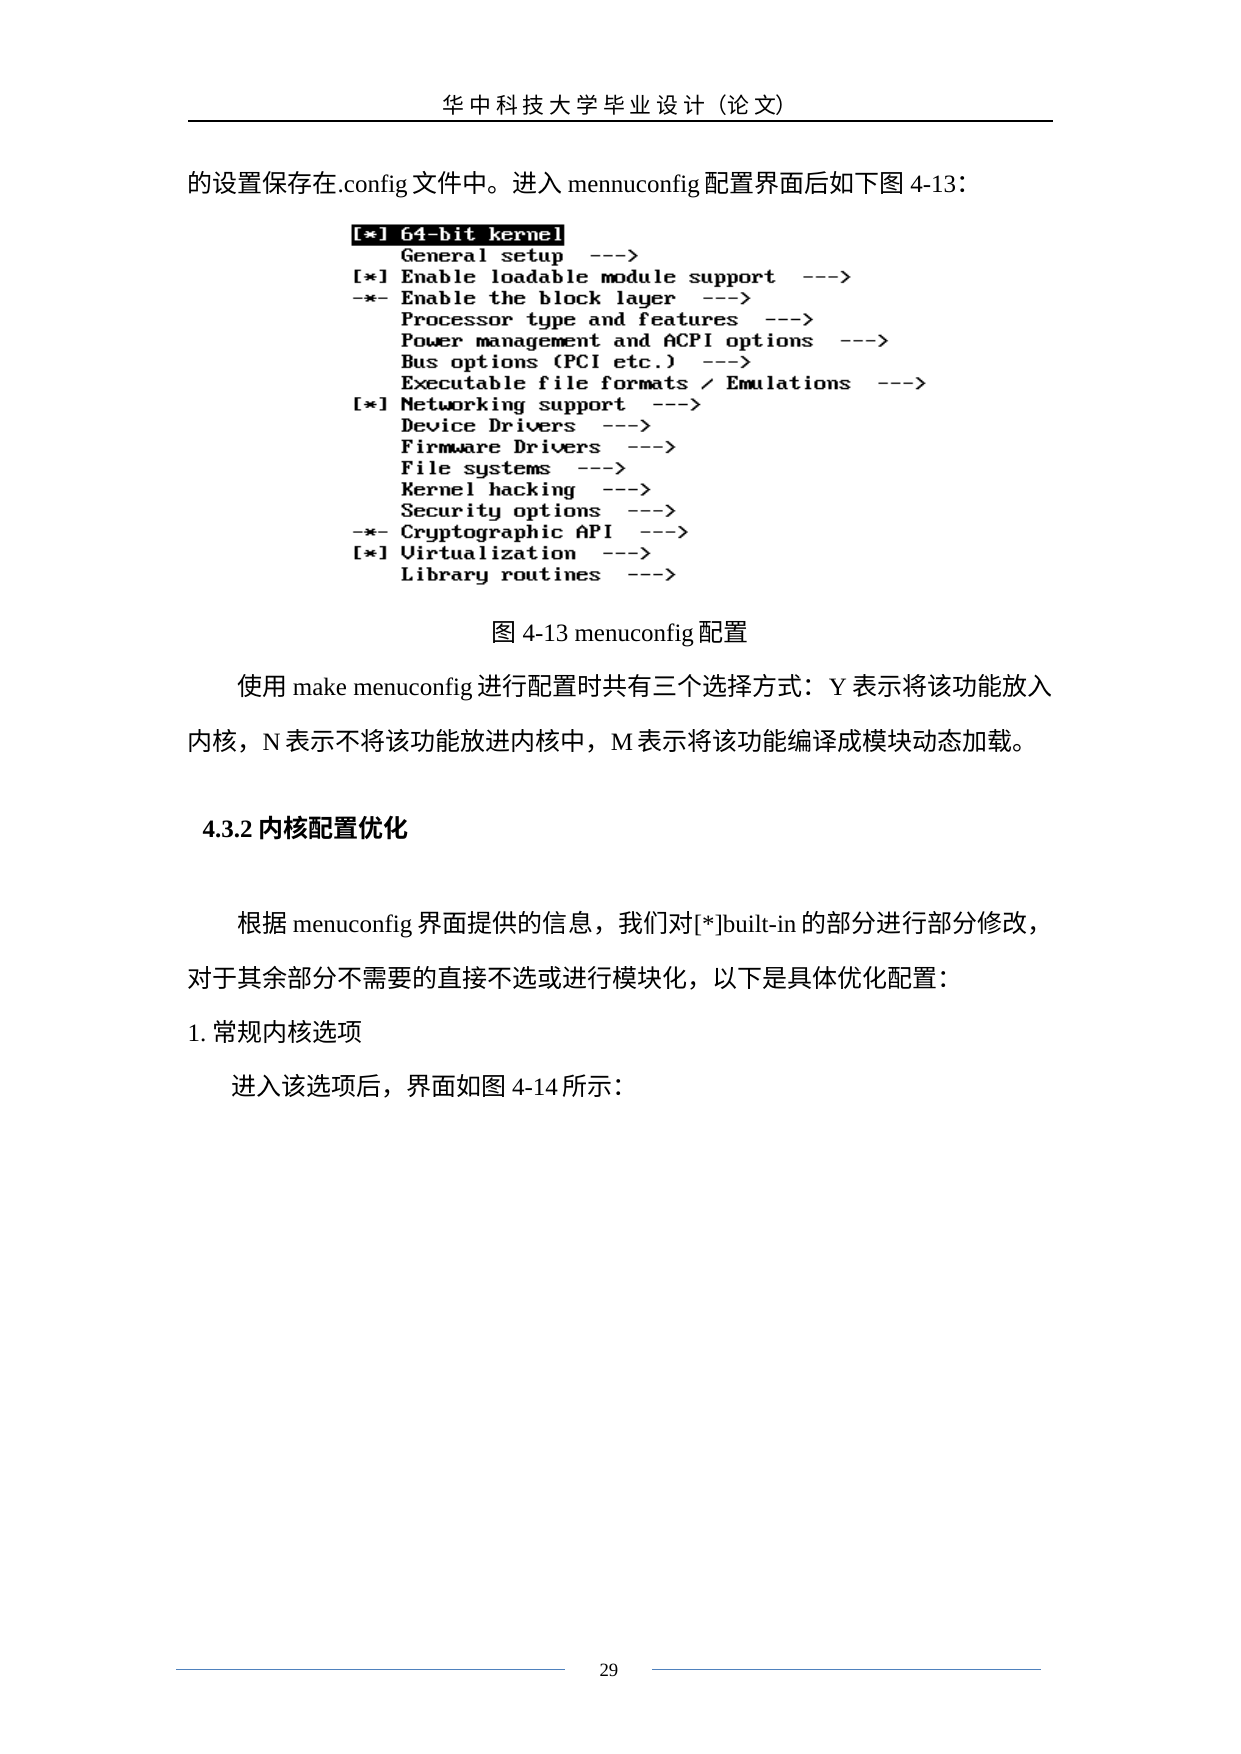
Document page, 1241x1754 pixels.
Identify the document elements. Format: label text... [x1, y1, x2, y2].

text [187, 164, 1053, 200]
text 使用make menuconfig进行配置时共有三个选择方式：Y表示将该功能放入内核，N表示不将该功能放进内核中，M表示将该功能编译成模块动态加载。 [187, 667, 1053, 757]
subtitle 内核配置优化 [202, 792, 1053, 860]
text 根据menuconfig界面提供的信息，我们对[*]built-in的部分进行部分修改，对于其余部分不需要的直接不选或进行模块化，以下是具体优化配置： [187, 904, 1053, 994]
list 常规内核选项 [187, 1012, 1053, 1049]
